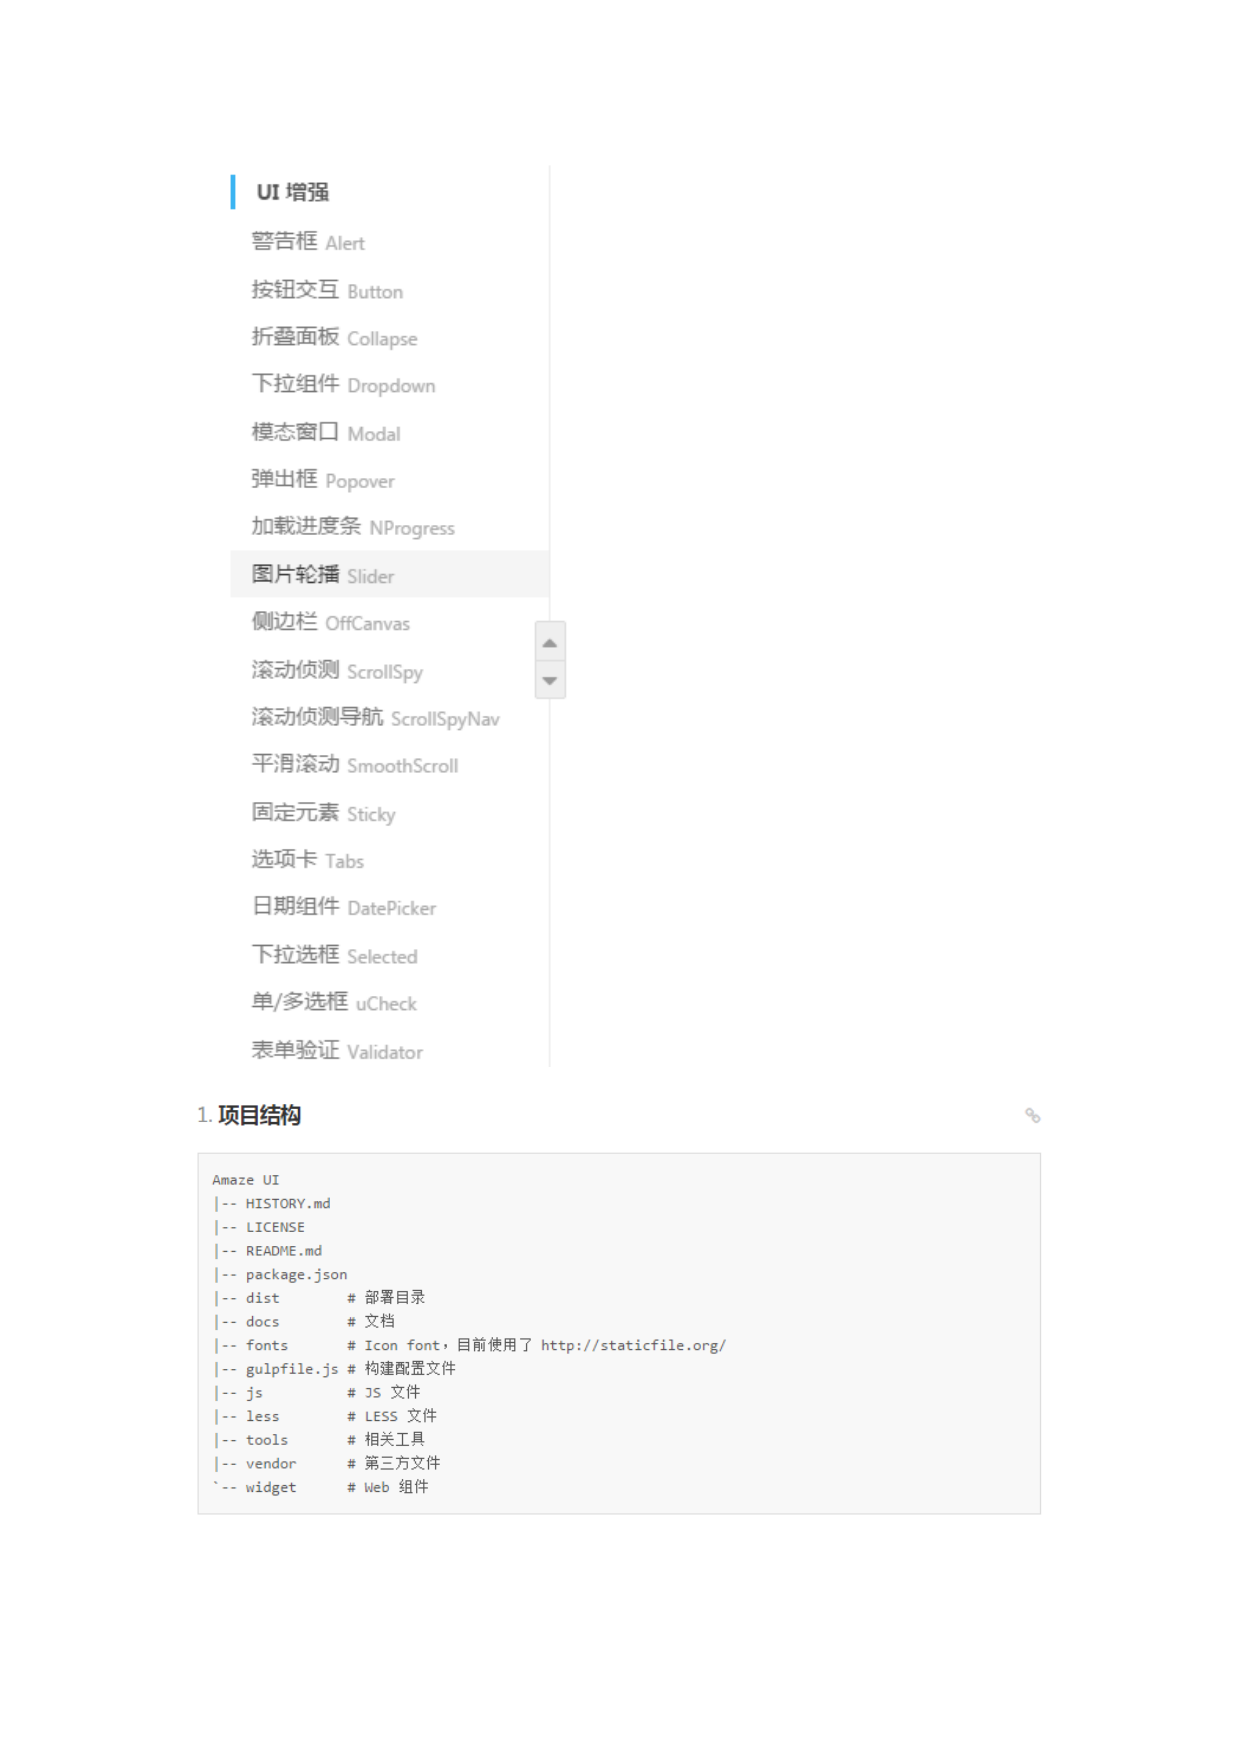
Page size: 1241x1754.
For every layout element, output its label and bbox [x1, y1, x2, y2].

picture [187, 1096, 1053, 1530]
picture [187, 162, 568, 1067]
